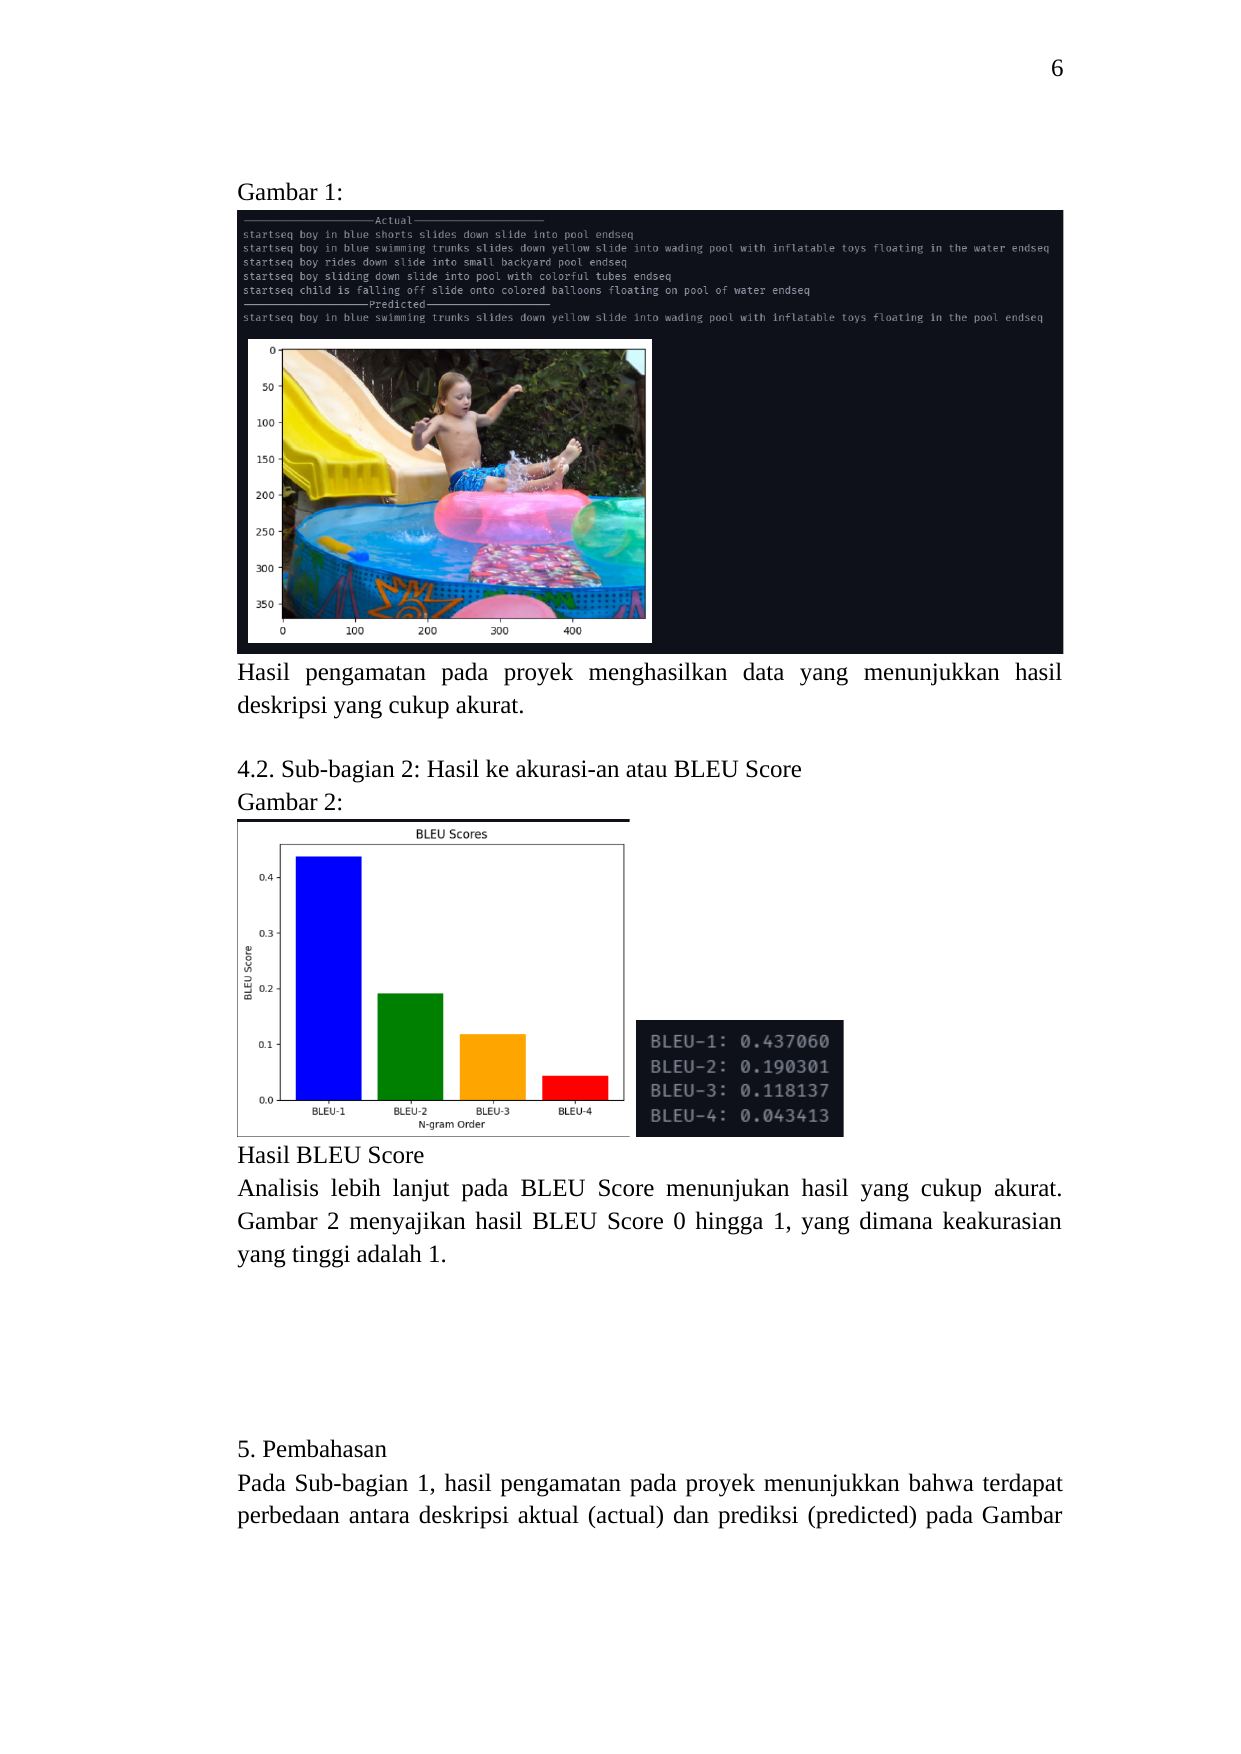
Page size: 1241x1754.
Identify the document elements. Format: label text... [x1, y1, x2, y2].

text Gambar 1: [237, 177, 1063, 206]
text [237, 1468, 1063, 1529]
picture [237, 210, 1064, 654]
text Gambar 2: [237, 787, 1063, 816]
text Hasil pengamatan pada proyek menghasilkan data yang menunjukkan hasil deskripsi yang cukup akurat. [237, 657, 1063, 719]
picture [636, 1020, 844, 1137]
text Analisis lebih lanjut pada BLEU Score menunjukan hasil yang cukup akurat. Gambar 2 menyajikan hasil BLEU Score 0 hingga 1, yang dimana keakurasian yang tinggi adalah 1. [237, 1173, 1063, 1268]
text 4.2. Sub-bagian 2: Hasil ke akurasi-an atau BLEU Score [237, 754, 1063, 782]
picture [237, 819, 630, 1137]
text Hasil BLEU Score [237, 1140, 1063, 1169]
text 5. Pembahasan [237, 1434, 1063, 1463]
